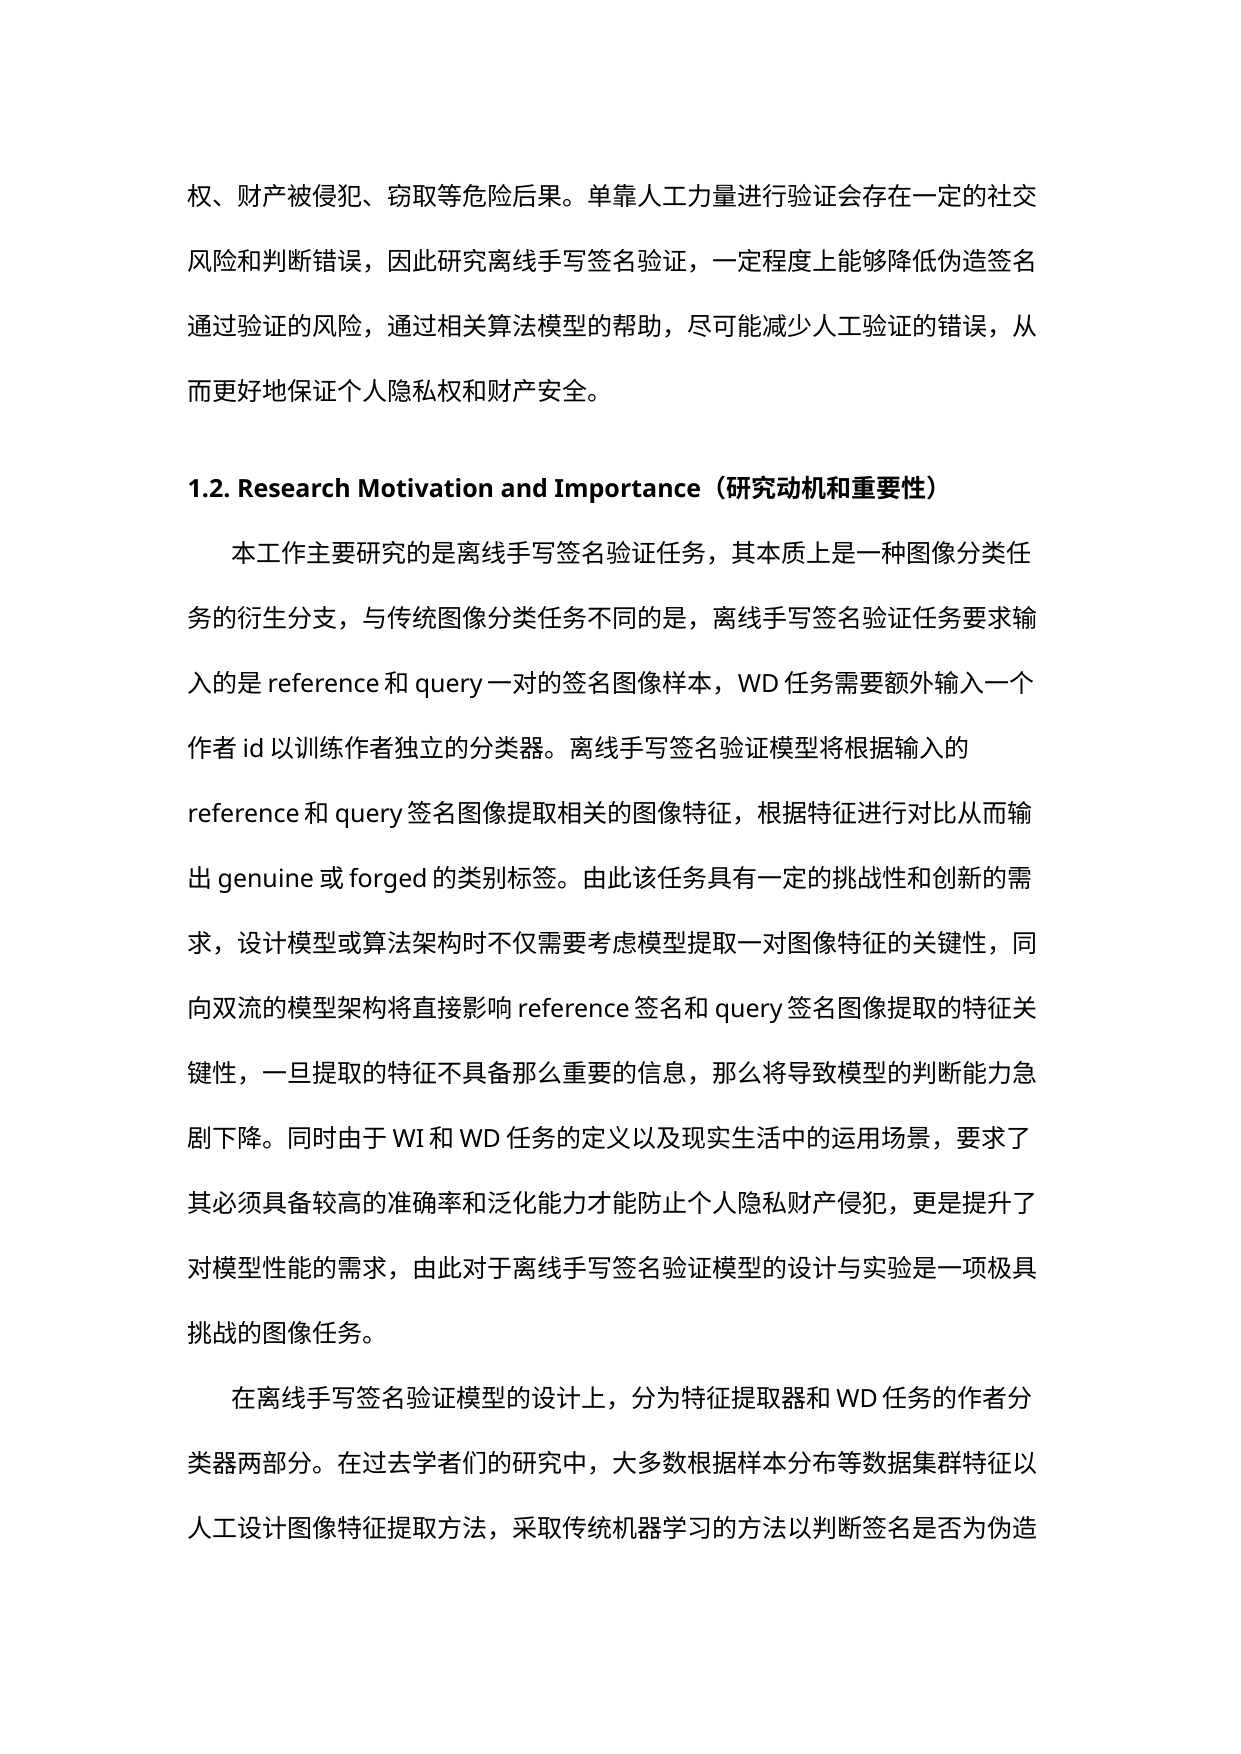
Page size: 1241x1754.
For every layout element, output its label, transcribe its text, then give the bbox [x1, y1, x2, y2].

text 本工作主要研究的是离线手写签名验证任务，其本质上是一种图像分类任务的衍生分支，与传统图像分类任务不同的是，离线手写签名验证任务要求输入的是reference和query一对的签名图像样本，WD任务需要额外输入一个作者id以训练作者独立的分类器。离线手写签名验证模型将根据输入的reference和query签名图像提取相关的图像特征，根据特征进行对比从而输出genuine或forged的类别标签。由此该任务具有一定的挑战性和创新的需求，设计模型或算法架构时不仅需要考虑模型提取一对图像特征的关键性，同向双流的模型架构将直接影响reference签名和query签名图像提取的特征关键性，一旦提取的特征不具备那么重要的信息，那么将导致模型的判断能力急剧下降。同时由于WI和WD任务的定义以及现实生活中的运用场景，要求了其必须具备较高的准确率和泛化能力才能防止个人隐私财产侵犯，更是提升了对模型性能的需求，由此对于离线手写签名验证模型的设计与实验是一项极具挑战的图像任务。 [187, 519, 1053, 1364]
text 1.2. Research Motivation and Importance（研究动机和重要性） [187, 454, 1053, 519]
